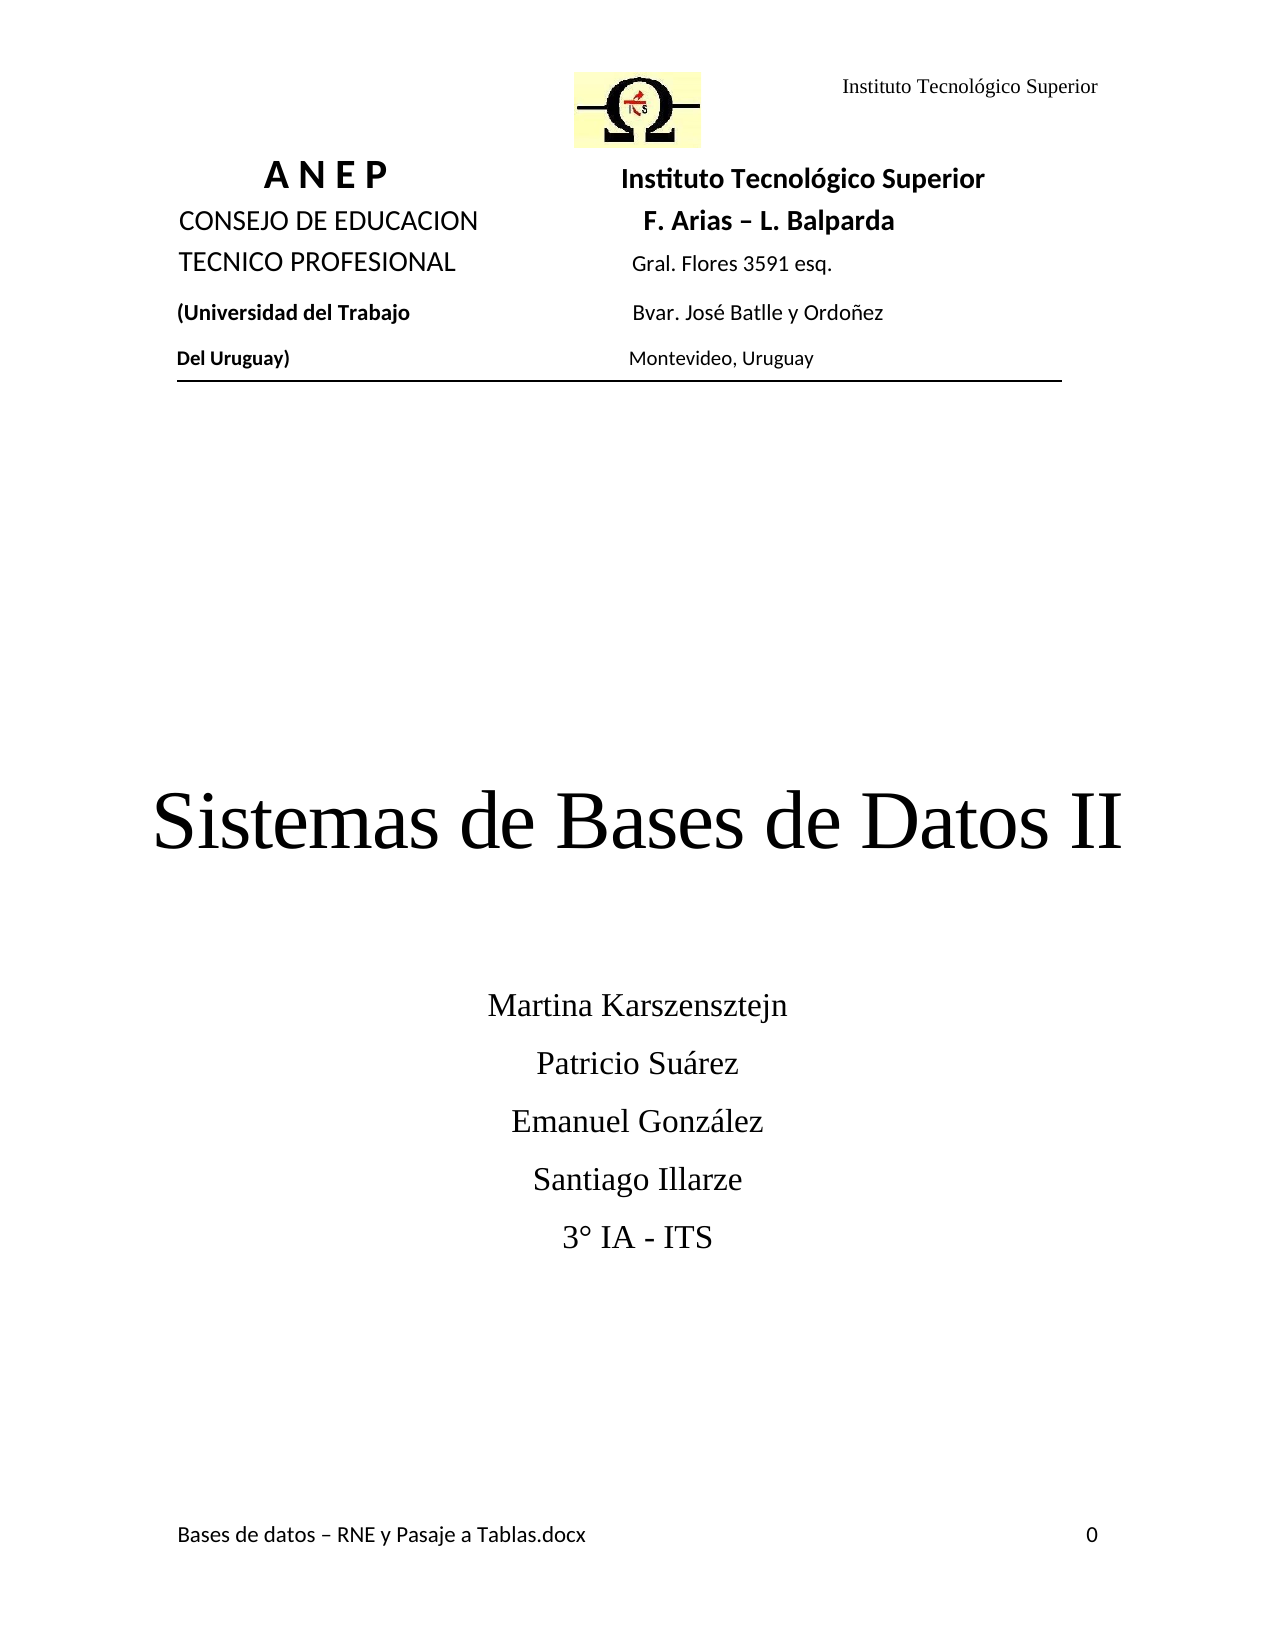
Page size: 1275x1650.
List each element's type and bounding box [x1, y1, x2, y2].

picture [574, 72, 702, 148]
